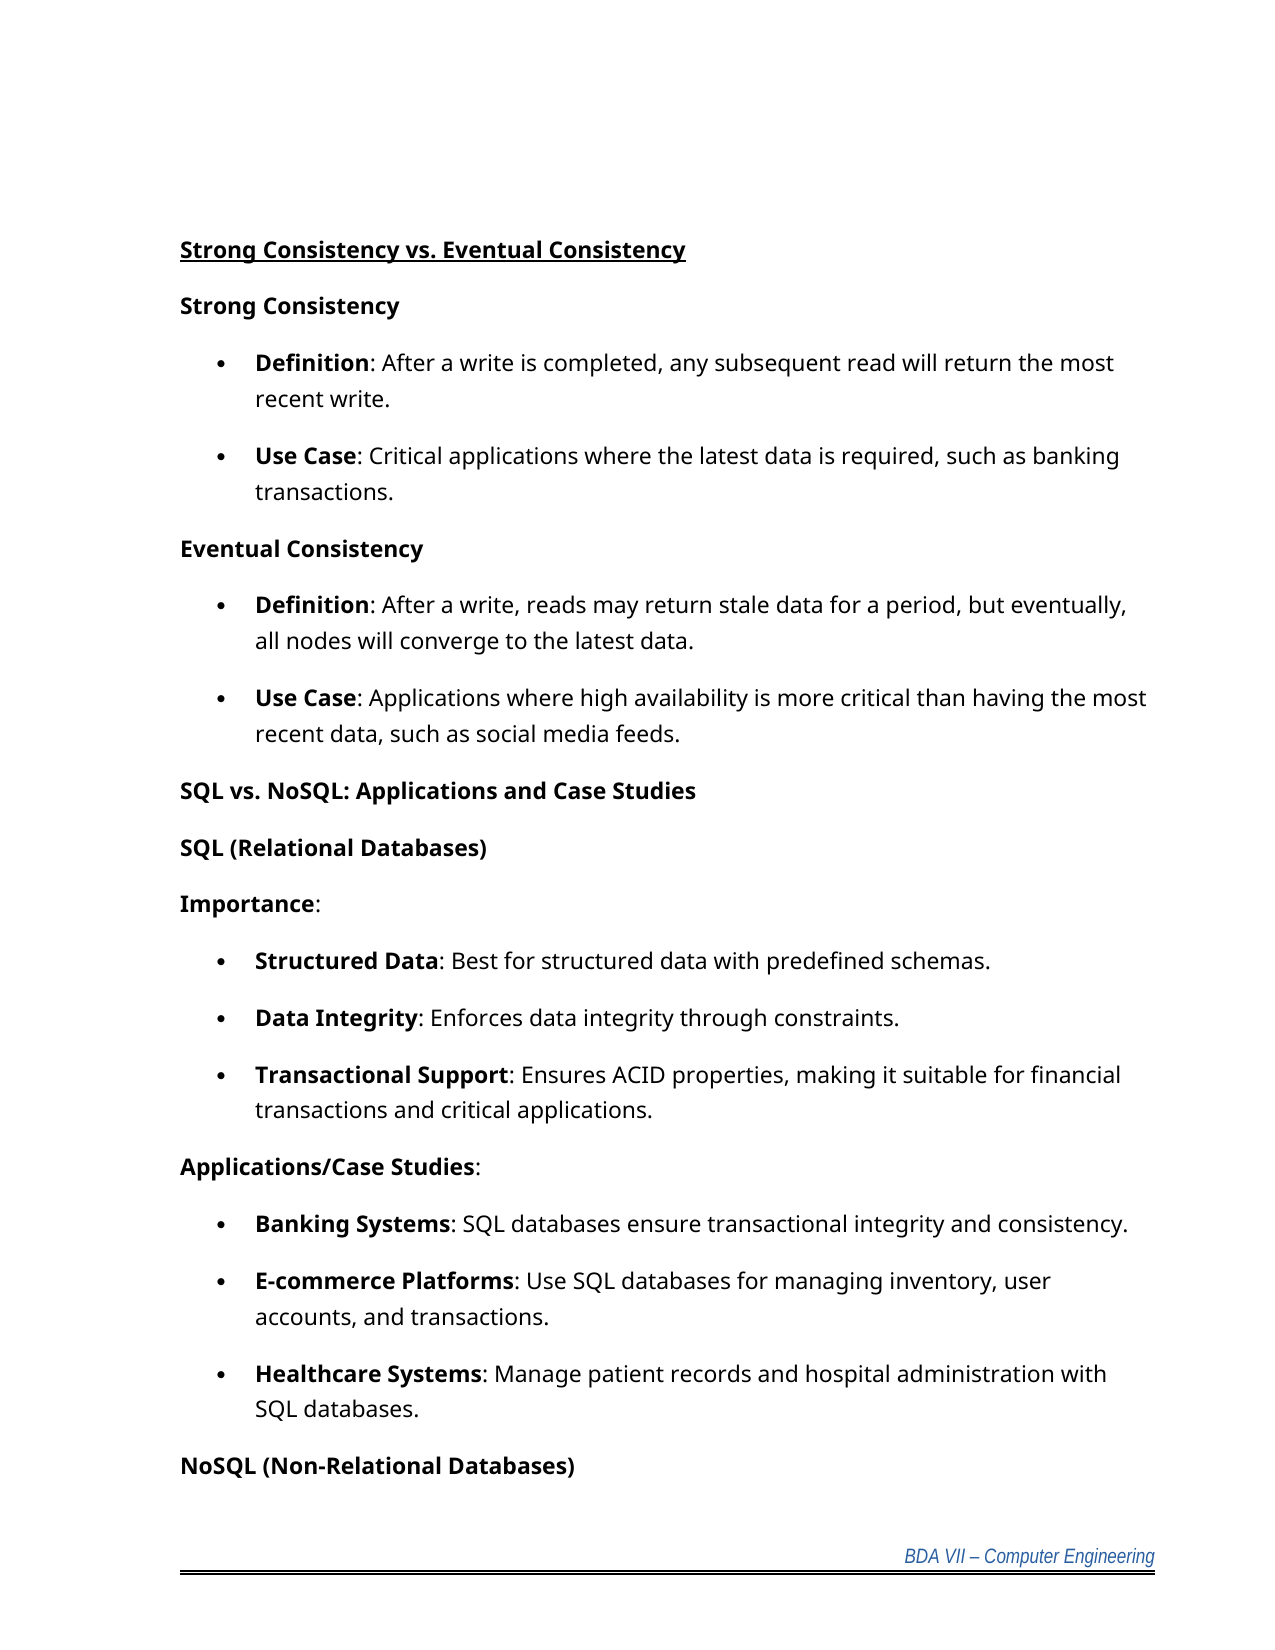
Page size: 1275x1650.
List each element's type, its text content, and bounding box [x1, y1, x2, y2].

list Definition: After a write is completed, any subsequent read will return the most recent write. [217, 347, 1155, 414]
list E-commerce Platforms: Use SQL databases for managing inventory, user accounts, and transactions. [217, 1265, 1155, 1332]
list Healthcare Systems: Manage patient records and hospital administration with SQL databases. [217, 1357, 1155, 1425]
list Transactional Support: Ensures ACID properties, making it suitable for financial transactions and critical applications. [217, 1058, 1155, 1126]
list Use Case: Critical applications where the latest data is required, such as banking transactions. [217, 440, 1155, 507]
text Eventual Consistency [180, 532, 1155, 564]
list Use Case: Applications where high availability is more critical than having the most recent data, such as social media feeds. [217, 682, 1155, 749]
text SQL (Relational Databases) [180, 831, 1155, 863]
text Applications/Case Studies: [180, 1151, 1155, 1182]
list Banking Systems: SQL databases ensure transactional integrity and consistency. [217, 1208, 1155, 1239]
list Data Integrity: Enforces data integrity through constraints. [217, 1002, 1155, 1033]
list Structured Data: Best for structured data with predefined schemas. [217, 945, 1155, 976]
text SQL vs. NoSQL: Applications and Case Studies [180, 775, 1155, 806]
list Definition: After a write, reads may return stale data for a period, but eventually, all nodes will converge to the latest data. [217, 589, 1155, 656]
text NoSQL (Non-Relational Databases) [180, 1450, 1155, 1481]
text Strong Consistency [180, 290, 1155, 322]
text Importance: [180, 888, 1155, 919]
text Strong Consistency vs. Eventual Consistency [180, 233, 1155, 265]
